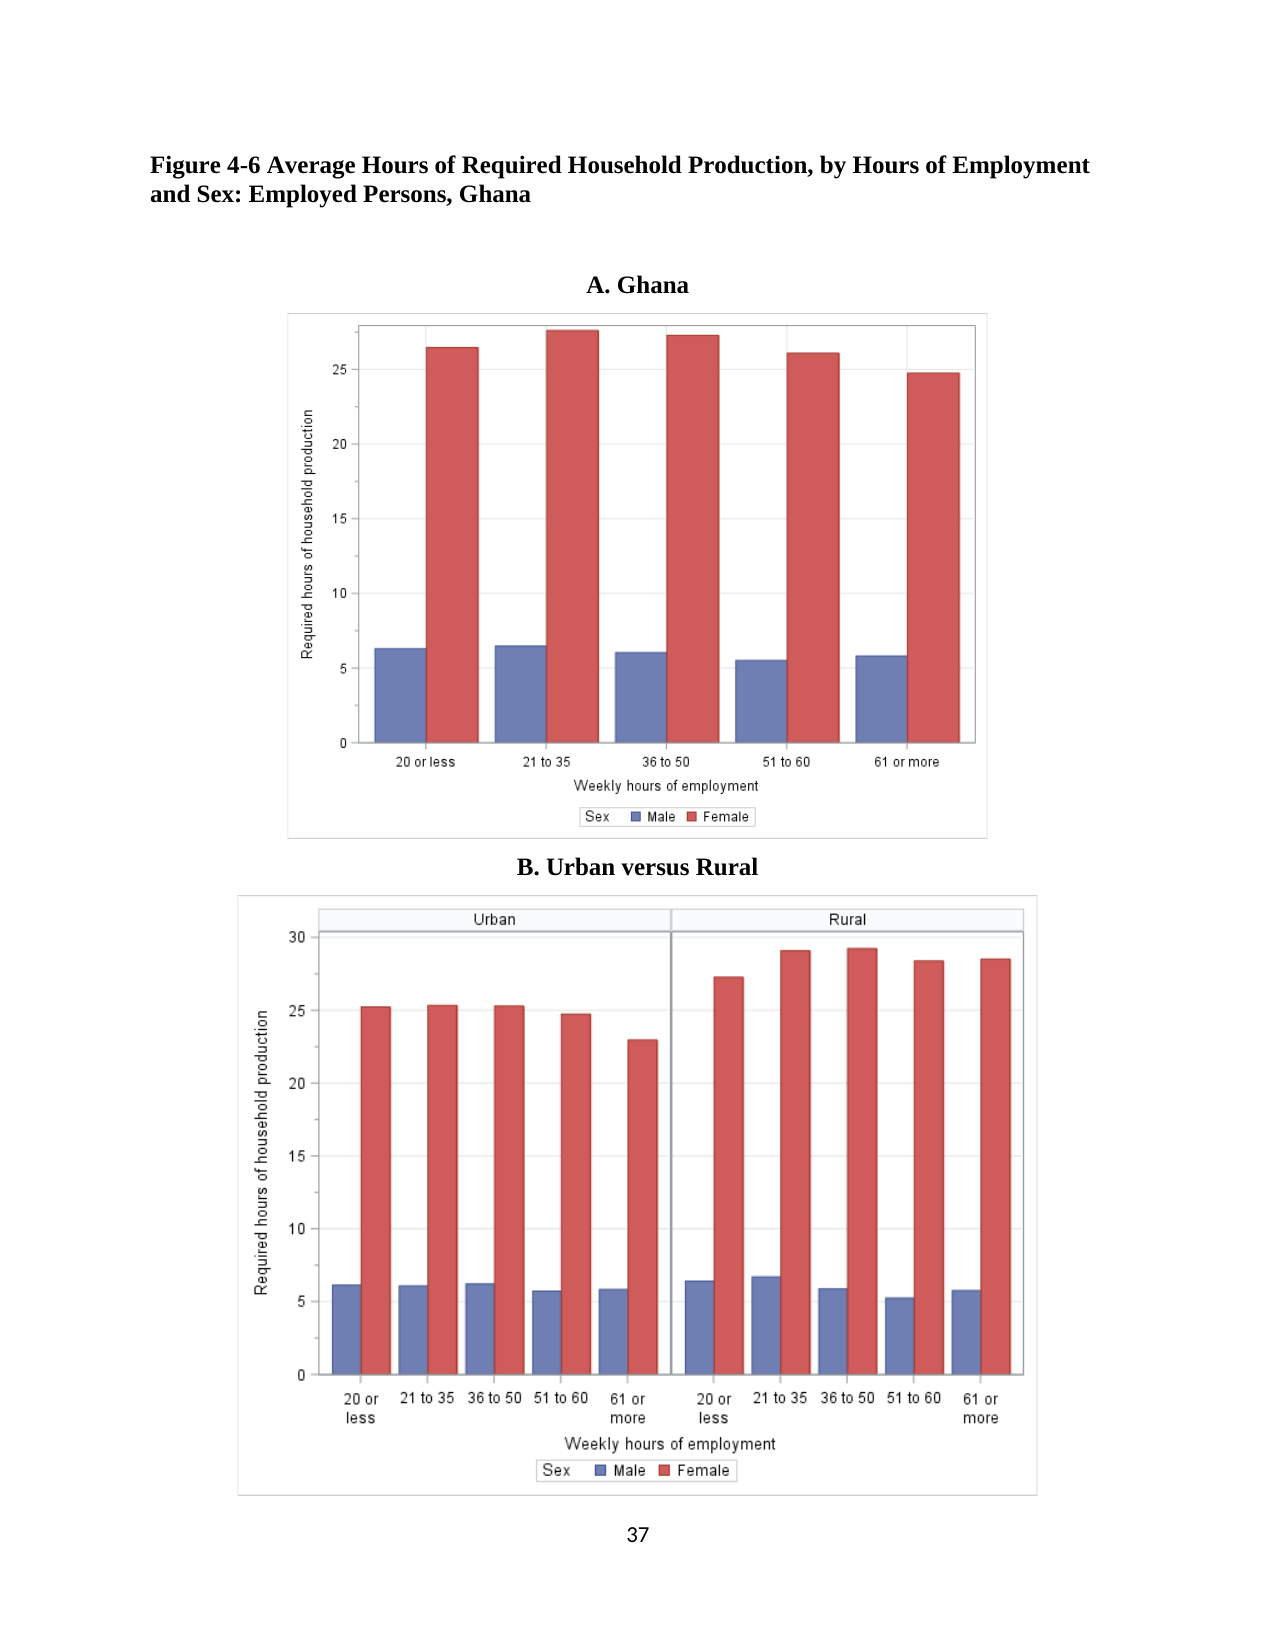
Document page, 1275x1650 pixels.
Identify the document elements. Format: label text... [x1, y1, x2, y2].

picture [237, 895, 1038, 1496]
text A. Ghana [150, 270, 1125, 299]
picture [287, 313, 988, 839]
text B. Urban versus Rural [150, 852, 1125, 881]
